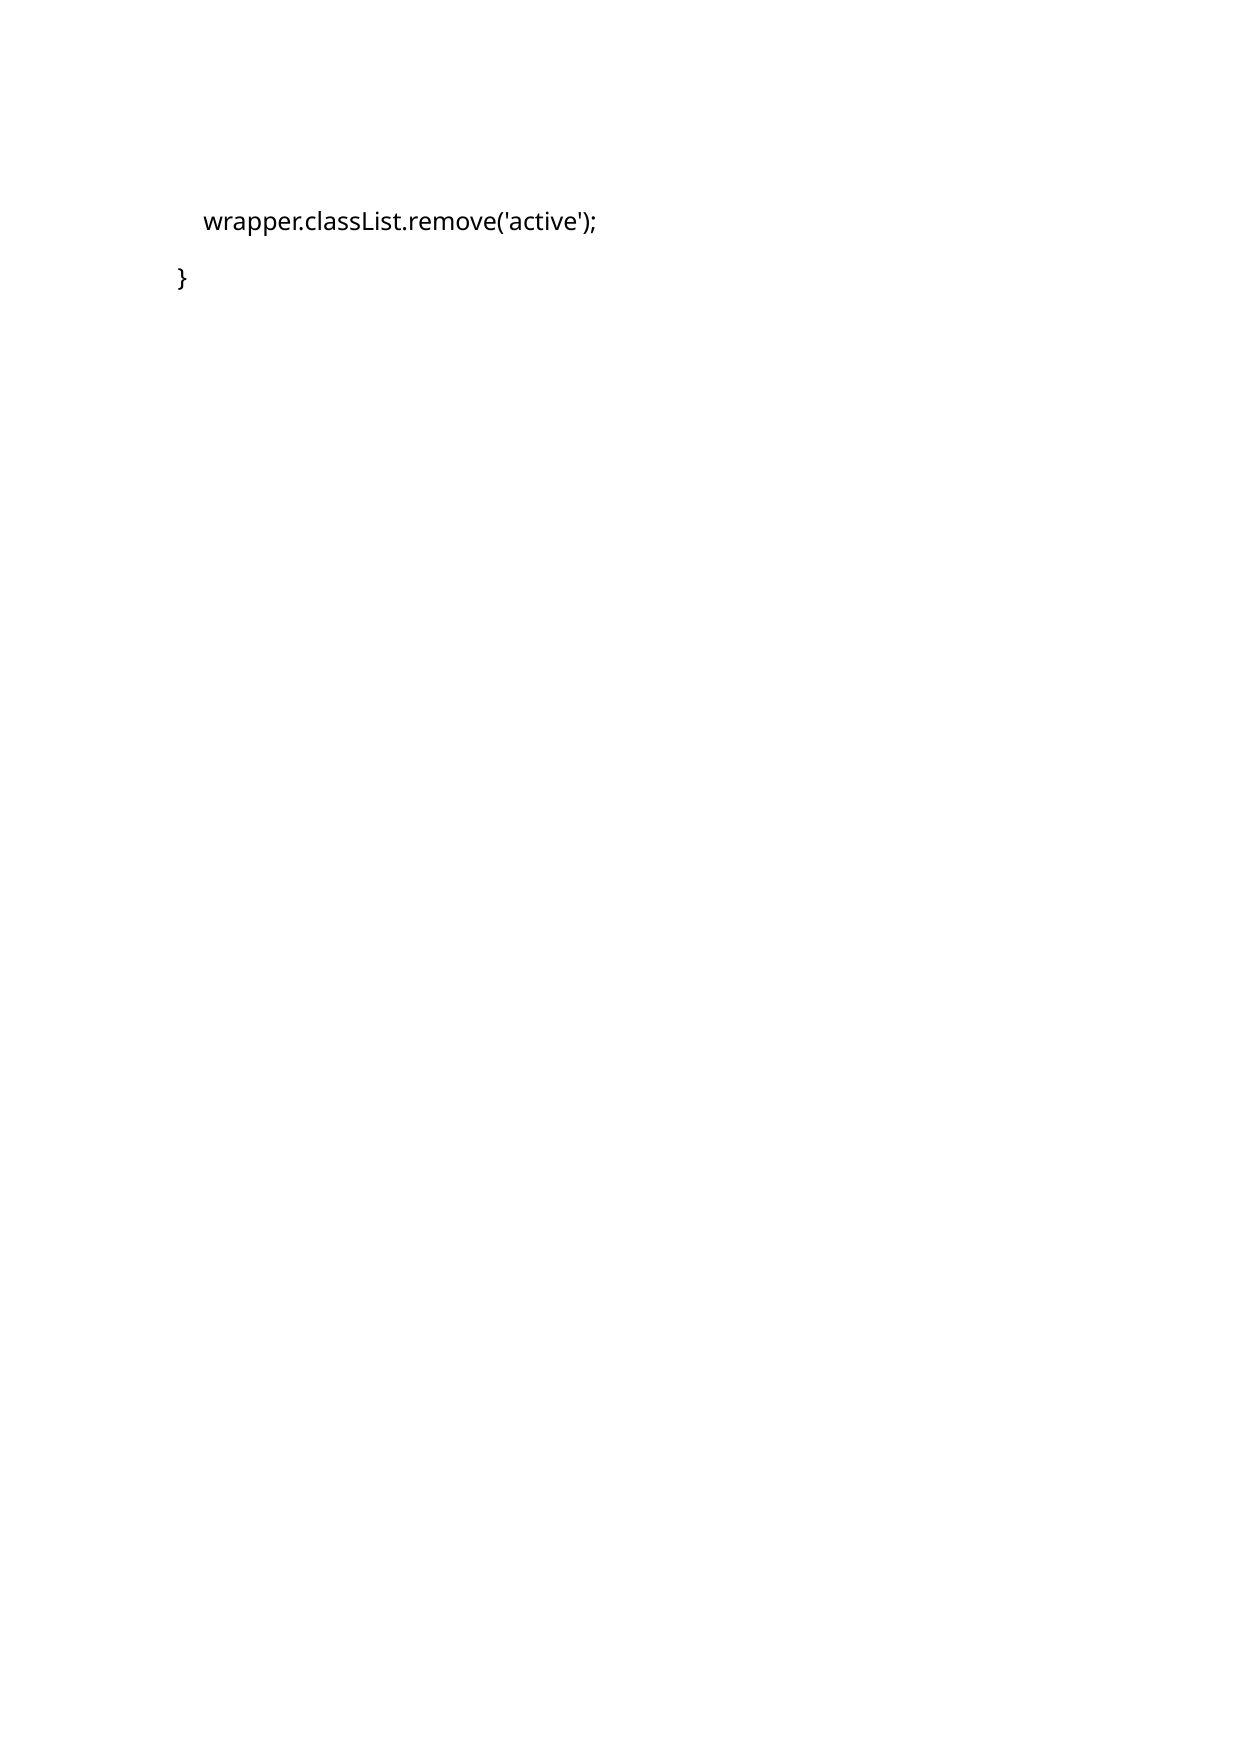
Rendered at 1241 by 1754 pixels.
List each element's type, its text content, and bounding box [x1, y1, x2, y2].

text wrapper.classList.remove('active'); [177, 203, 1063, 237]
text } [177, 259, 1063, 293]
